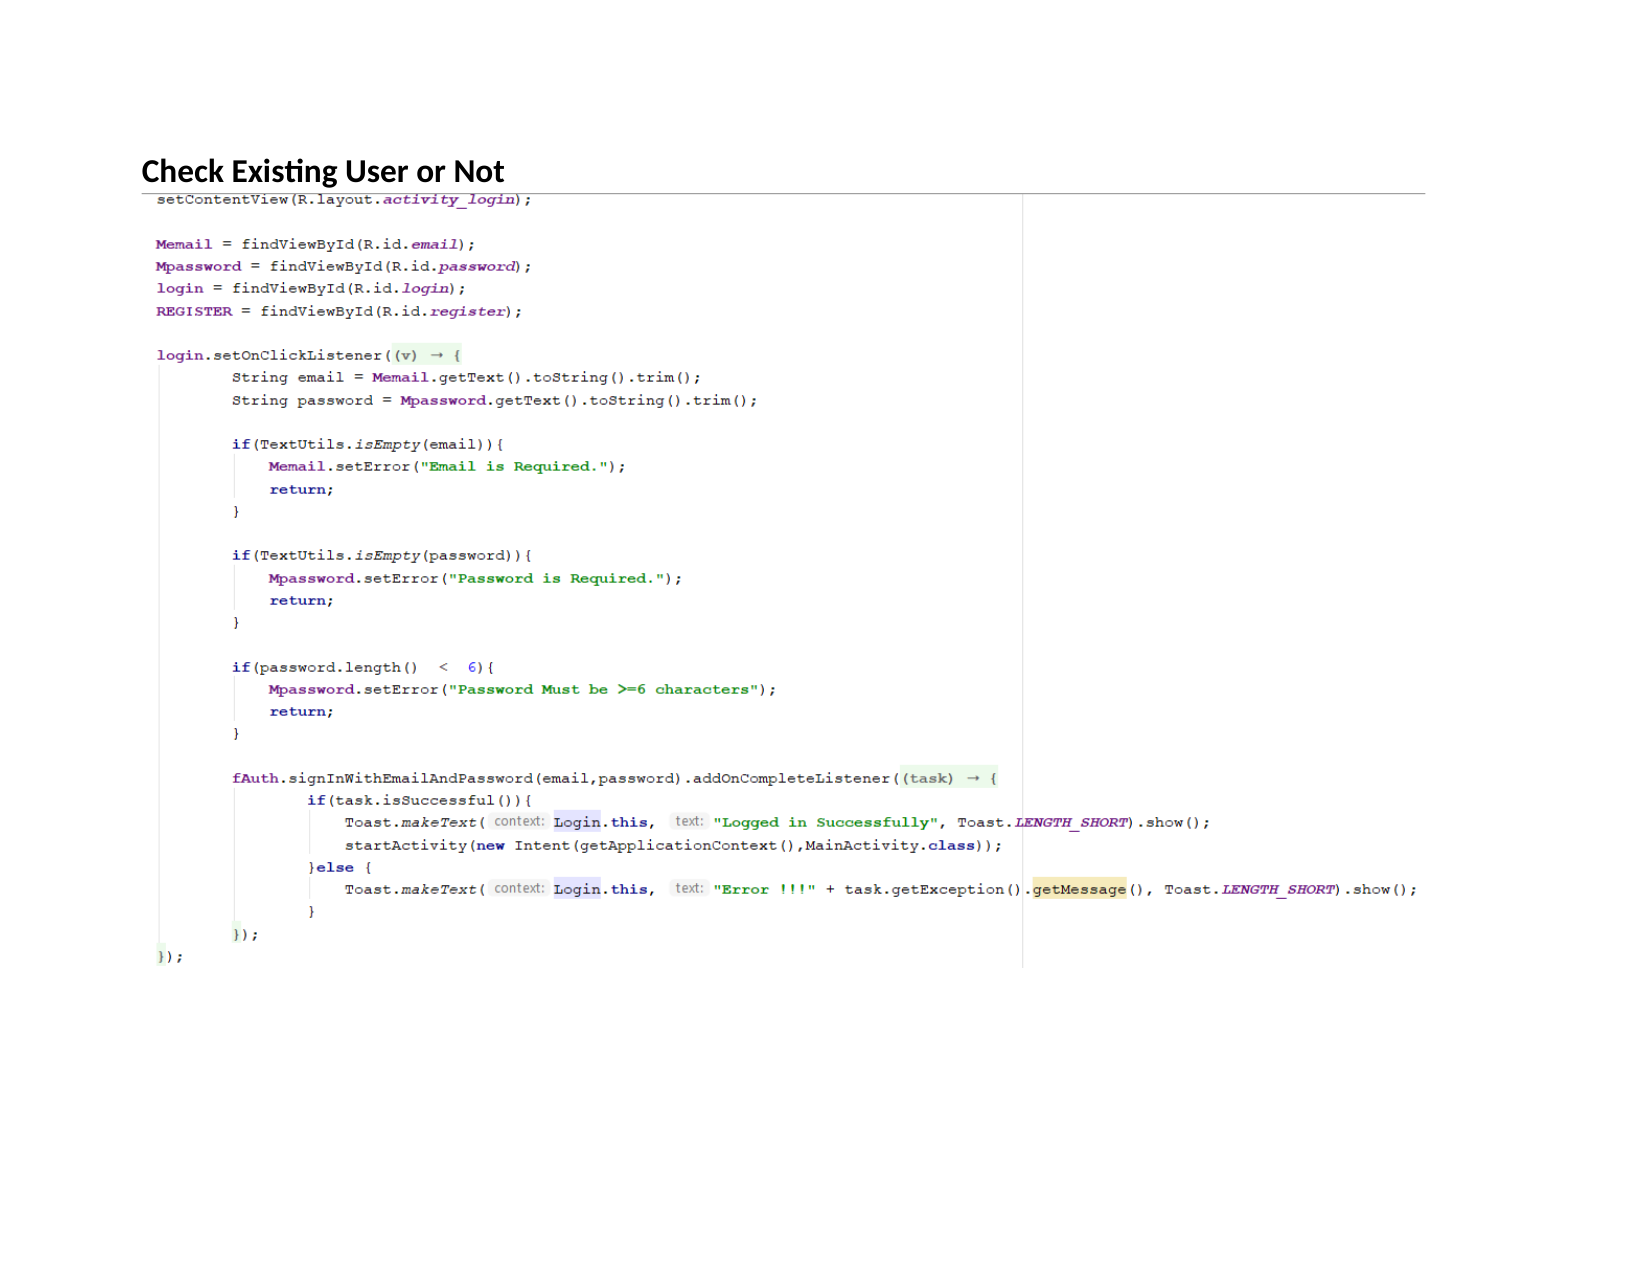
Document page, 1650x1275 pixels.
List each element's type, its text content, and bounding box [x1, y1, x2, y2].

text Check Existing User or Not [142, 150, 1537, 191]
picture [141, 190, 1426, 968]
